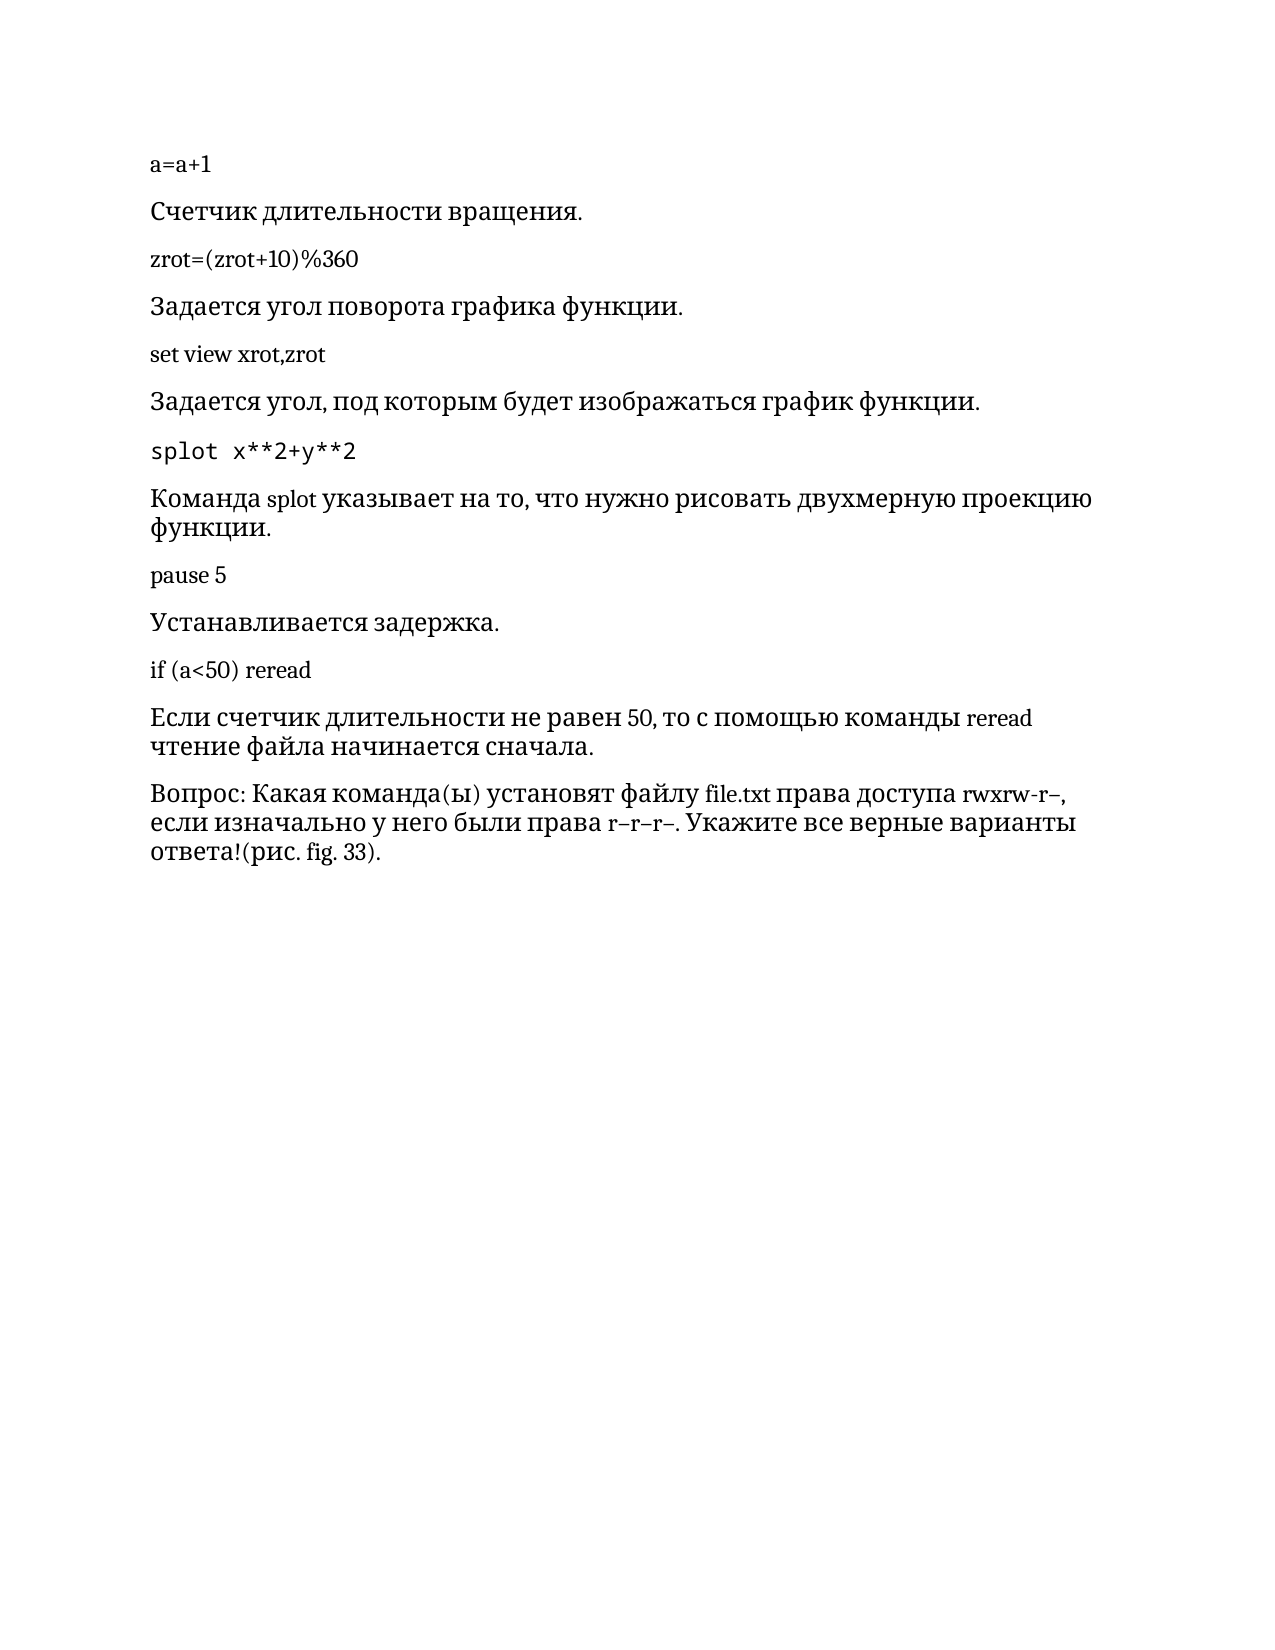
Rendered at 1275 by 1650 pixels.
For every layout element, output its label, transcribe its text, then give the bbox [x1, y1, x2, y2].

text Задается угол поворота графика функции. [150, 292, 1125, 321]
text Команда splot указывает на то, что нужно рисовать двухмерную проекцию функции. [150, 485, 1125, 542]
text Задается угол, под которым будет изображаться график функции. [150, 387, 1125, 416]
text a=a+1 [150, 150, 1125, 179]
text Устанавливается задержка. [150, 609, 1125, 637]
text Вопрос: Какая команда(ы) установят файлу file.txt права доступа rwxrw-r–, если изначально у него были права r–r–r–. Укажите все верные варианты ответа!(рис. fig. 33). [150, 780, 1125, 866]
text Счетчик длительности вращения. [150, 197, 1125, 226]
text splot x**2+y**2 [150, 435, 1125, 466]
text if (a<50) reread [150, 656, 1125, 685]
text zrot=(zrot+10)%360 [150, 245, 1125, 274]
text set view xrot,zrot [150, 340, 1125, 369]
text pause 5 [150, 561, 1125, 590]
text Если счетчик длительности не равен 50, то с помощью команды reread чтение файла начинается сначала. [150, 704, 1125, 761]
